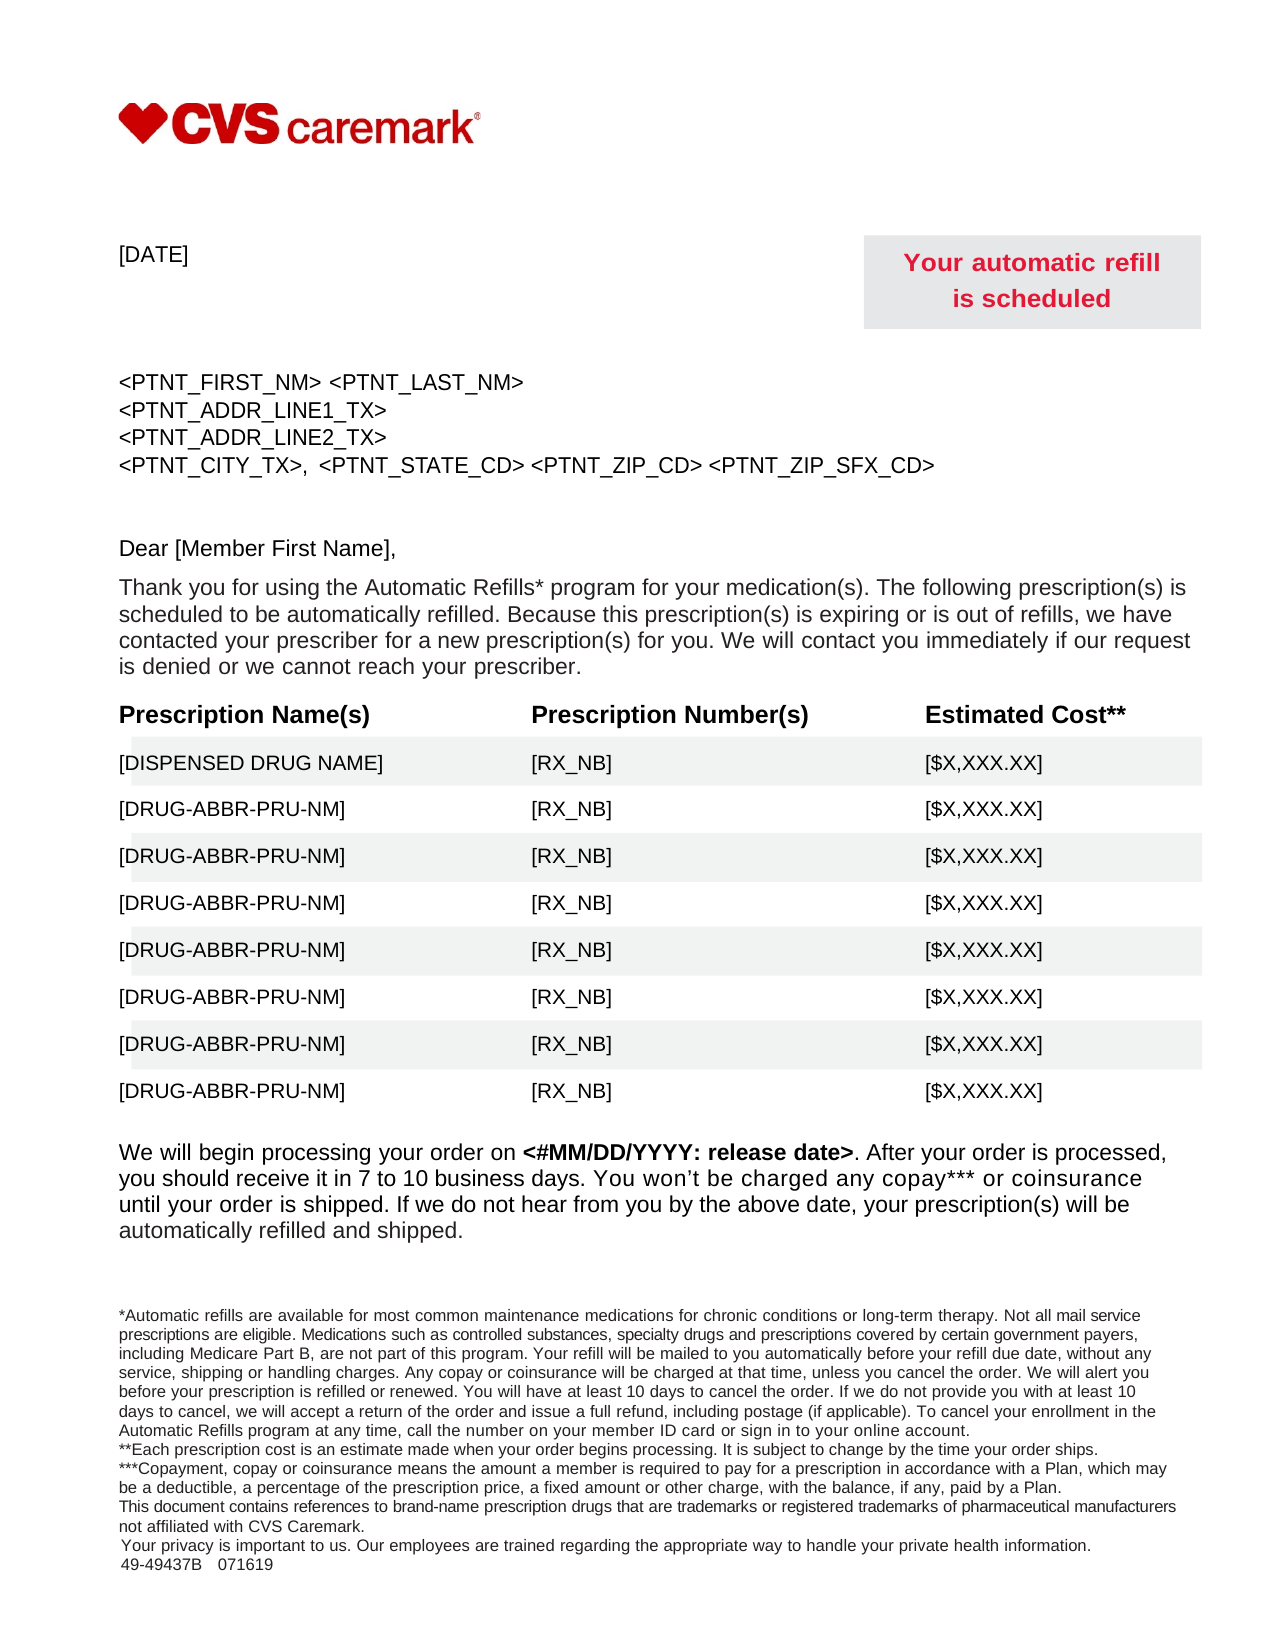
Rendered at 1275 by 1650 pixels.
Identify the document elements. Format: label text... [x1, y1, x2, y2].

text [DISPENSED DRUG NAME] [RX_NB] [$X,XXX.XX] [118, 750, 1198, 774]
text [DRUG-ABBR-PRU-NM] [RX_NB] [$X,XXX.XX] [118, 891, 1198, 915]
text [DRUG-ABBR-PRU-NM] [RX_NB] [$X,XXX.XX] [118, 1078, 1198, 1102]
text Dear [Member First Name], [118, 535, 1198, 562]
subtitle Your automatic refill [883, 248, 1181, 276]
subtitle is scheduled [883, 284, 1181, 313]
text <PTNT_ADDR_LINE1_TX> [118, 397, 1198, 423]
text [DATE] [118, 241, 467, 267]
text <PTNT_FIRST_NM> <PTNT_LAST_NM> [118, 369, 1198, 396]
text Thank you for using the Automatic Refills* program for your medication(s). The following prescription(s) is scheduled to be automatically refilled. Because this prescription(s) is expiring or is out of refills, we have contacted your prescriber for a new prescription(s) for you. We will contact you immediately if our request is denied or we cannot reach your prescriber. [118, 574, 1198, 679]
text [DRUG-ABBR-PRU-NM] [RX_NB] [$X,XXX.XX] [118, 844, 1198, 868]
text [DRUG-ABBR-PRU-NM] [RX_NB] [$X,XXX.XX] [118, 938, 1198, 962]
text [DRUG-ABBR-PRU-NM] [RX_NB] [$X,XXX.XX] [118, 797, 1198, 821]
text [DRUG-ABBR-PRU-NM] [RX_NB] [$X,XXX.XX] [118, 985, 1198, 1009]
text <PTNT_ADDR_LINE2_TX> [118, 424, 1198, 451]
text <PTNT_CITY_TX>, <PTNT_STATE_CD> <PTNT_ZIP_CD> <PTNT_ZIP_SFX_CD> [118, 452, 1198, 478]
picture [118, 103, 481, 144]
text [DRUG-ABBR-PRU-NM] [RX_NB] [$X,XXX.XX] [118, 1032, 1198, 1056]
text We will begin processing your order on <#MM/DD/YYYY: release date>. After your order is processed, you should receive it in 7 to 10 business days. You won’t be charged any copay*** or coinsurance until your order is shipped. If we do not hear from you by the above date, your prescription(s) will be automatically refilled and shipped. [118, 1138, 1183, 1244]
text Prescription Name(s) Prescription Number(s) Estimated Cost** [118, 700, 1198, 729]
